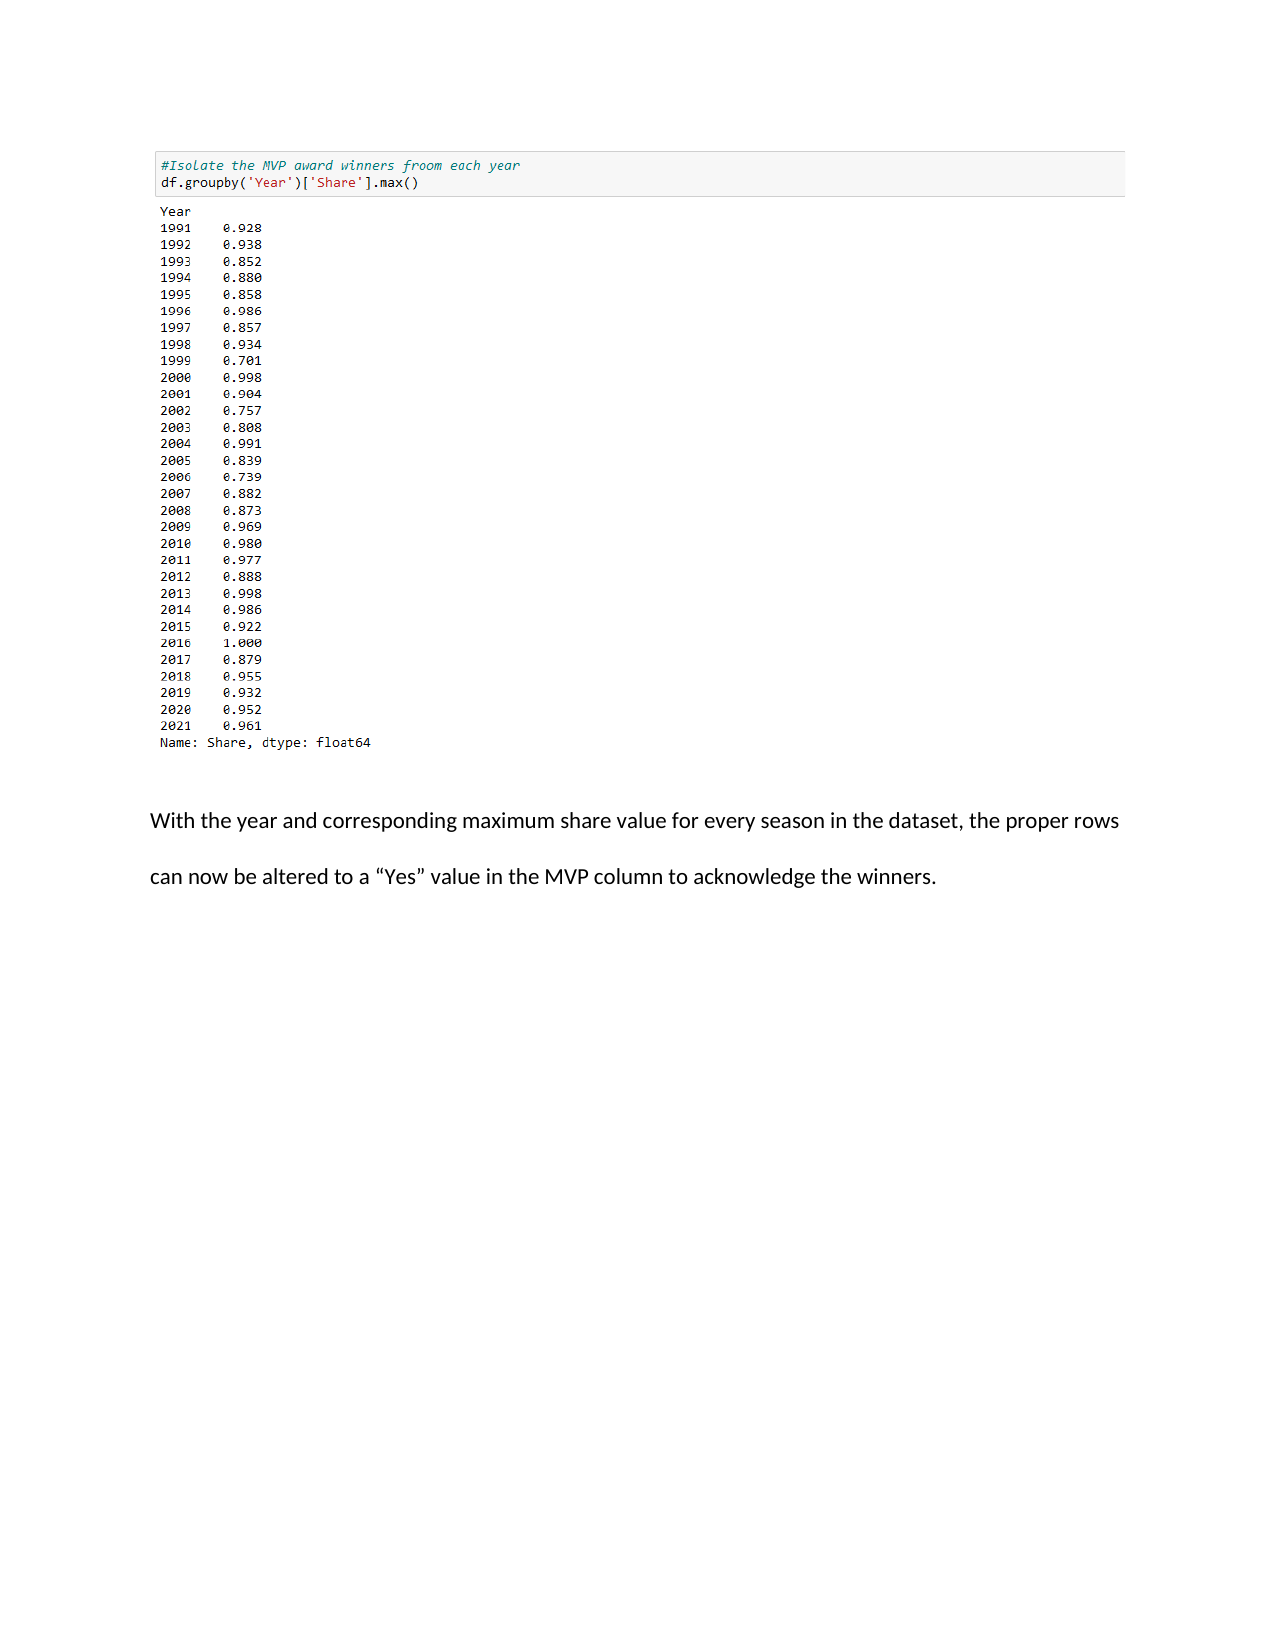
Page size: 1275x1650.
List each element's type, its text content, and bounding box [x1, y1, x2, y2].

text With the year and corresponding maximum share value for every season in the dataset, the proper rows can now be altered to a “Yes” value in the MVP column to acknowledge the winners. [150, 806, 1125, 890]
picture [150, 150, 1125, 762]
